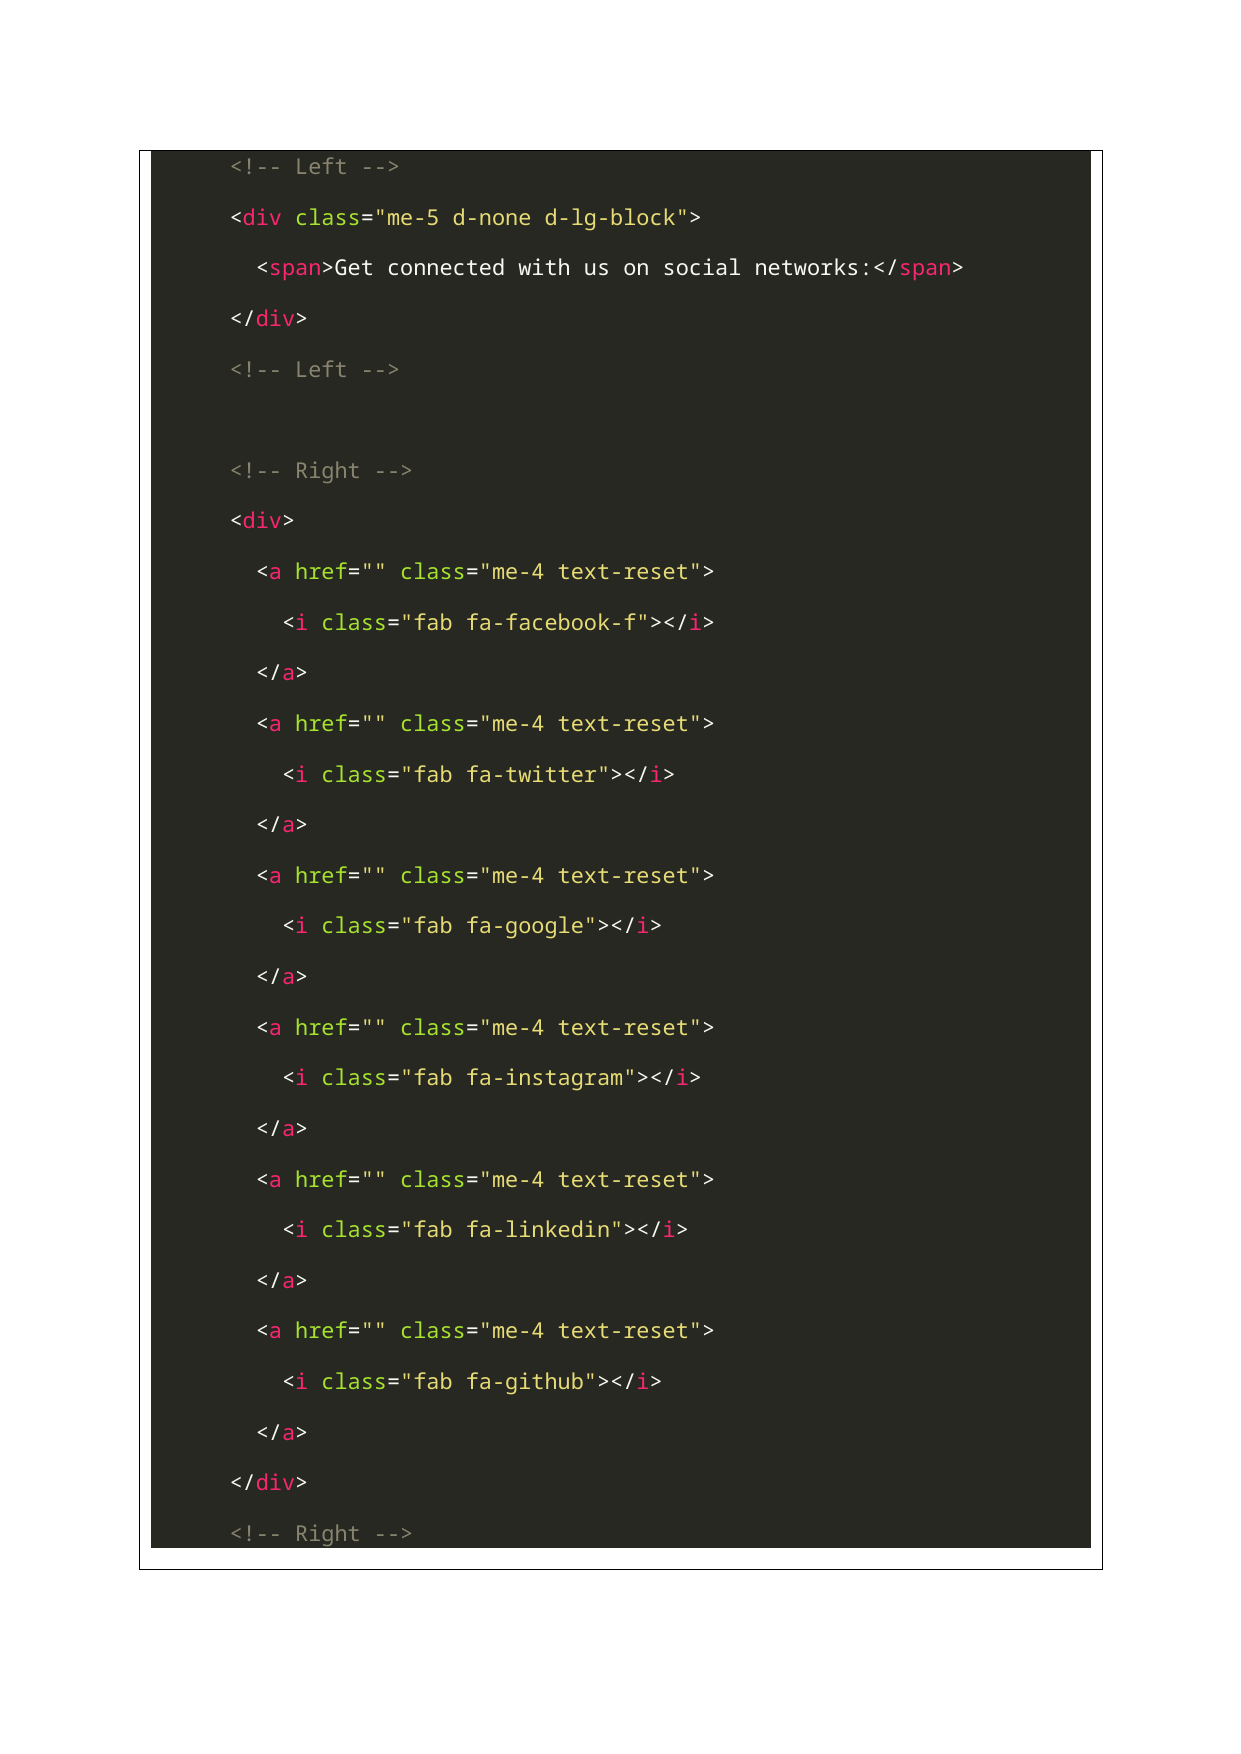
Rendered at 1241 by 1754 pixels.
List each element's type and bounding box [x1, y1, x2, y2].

table_cell [140, 151, 1102, 1568]
